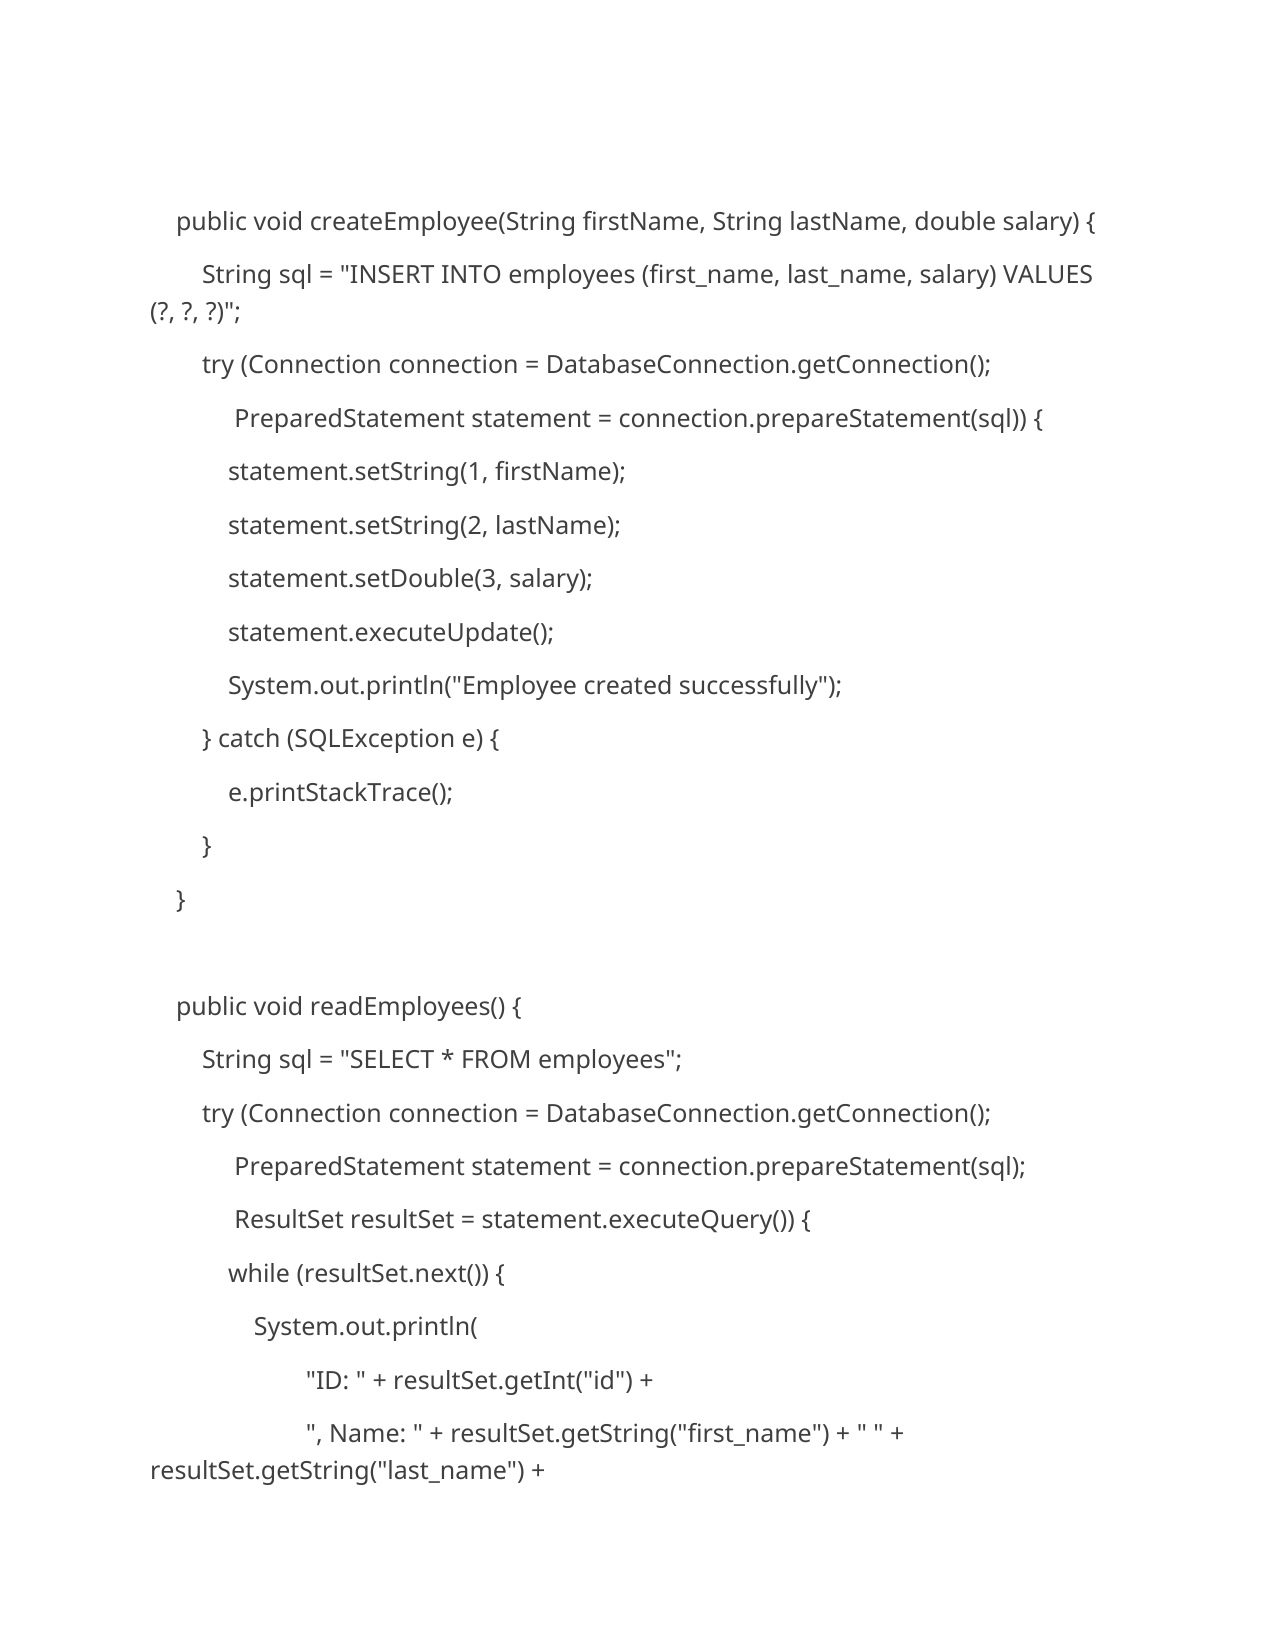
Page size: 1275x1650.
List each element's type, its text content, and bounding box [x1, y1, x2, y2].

text statement.setString(1, firstName); [150, 454, 1125, 488]
text public void readEmployees() { [150, 988, 1125, 1022]
text ResultSet resultSet = statement.executeQuery()) { [150, 1202, 1125, 1236]
text while (resultSet.next()) { [150, 1256, 1125, 1289]
text } [150, 828, 1125, 862]
text try (Connection connection = DatabaseConnection.getConnection(); [150, 347, 1125, 381]
text System.out.println( [150, 1309, 1125, 1343]
text PreparedStatement statement = connection.prepareStatement(sql); [150, 1149, 1125, 1183]
text PreparedStatement statement = connection.prepareStatement(sql)) { [150, 401, 1125, 434]
text statement.executeUpdate(); [150, 614, 1125, 648]
text e.printStackTrace(); [150, 774, 1125, 809]
text "ID: " + resultSet.getInt("id") + [150, 1362, 1125, 1396]
text } [150, 881, 1125, 916]
text public void createEmployee(String firstName, String lastName, double salary) { [150, 203, 1125, 237]
text ", Name: " + resultSet.getString("first_name") + " " + resultSet.getString("last_name") + [150, 1416, 1125, 1487]
text try (Connection connection = DatabaseConnection.getConnection(); [150, 1095, 1125, 1129]
text statement.setDouble(3, salary); [150, 561, 1125, 595]
text System.out.println("Employee created successfully"); [150, 668, 1125, 702]
text } catch (SQLException e) { [150, 721, 1125, 755]
text String sql = "INSERT INTO employees (first_name, last_name, salary) VALUES (?, ?, ?)"; [150, 257, 1125, 328]
text String sql = "SELECT * FROM employees"; [150, 1042, 1125, 1076]
text statement.setString(2, lastName); [150, 507, 1125, 541]
